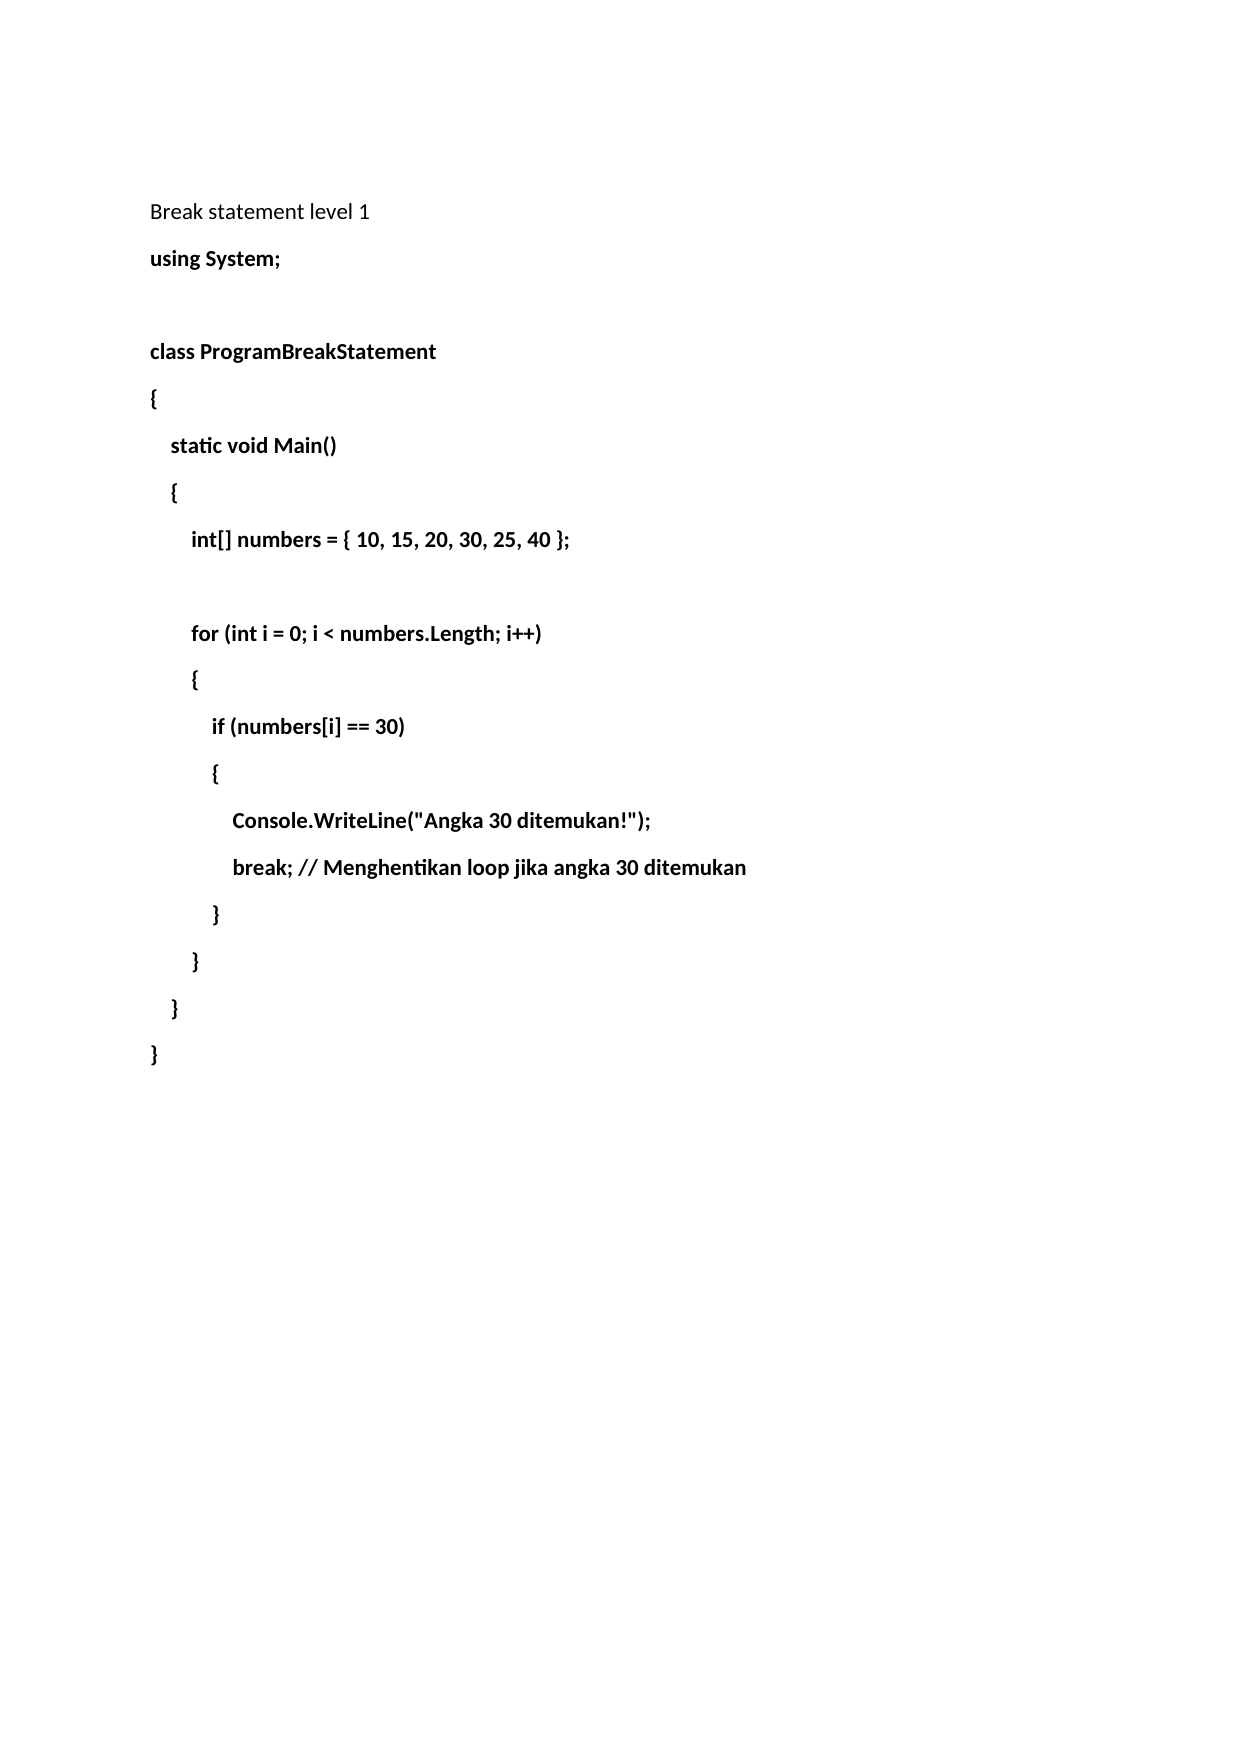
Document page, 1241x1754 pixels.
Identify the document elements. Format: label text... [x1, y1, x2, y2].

text using System; [150, 244, 1090, 272]
text class ProgramBreakStatement [150, 337, 1090, 366]
text int[] numbers = { 10, 15, 20, 30, 25, 40 }; [150, 525, 1090, 553]
text } [150, 994, 1090, 1022]
text { [150, 384, 1090, 412]
text Break statement level 1 [150, 197, 1090, 225]
text } [150, 947, 1090, 975]
text Console.WriteLine("Angka 30 ditemukan!"); [150, 806, 1090, 834]
text { [150, 666, 1090, 694]
text { [150, 759, 1090, 787]
text if (numbers[i] == 30) [150, 712, 1090, 741]
text } [150, 900, 1090, 928]
text } [150, 1041, 1090, 1069]
text { [150, 478, 1090, 506]
text static void Main() [150, 431, 1090, 459]
text break; // Menghentikan loop jika angka 30 ditemukan [150, 853, 1090, 881]
text for (int i = 0; i < numbers.Length; i++) [150, 619, 1090, 647]
